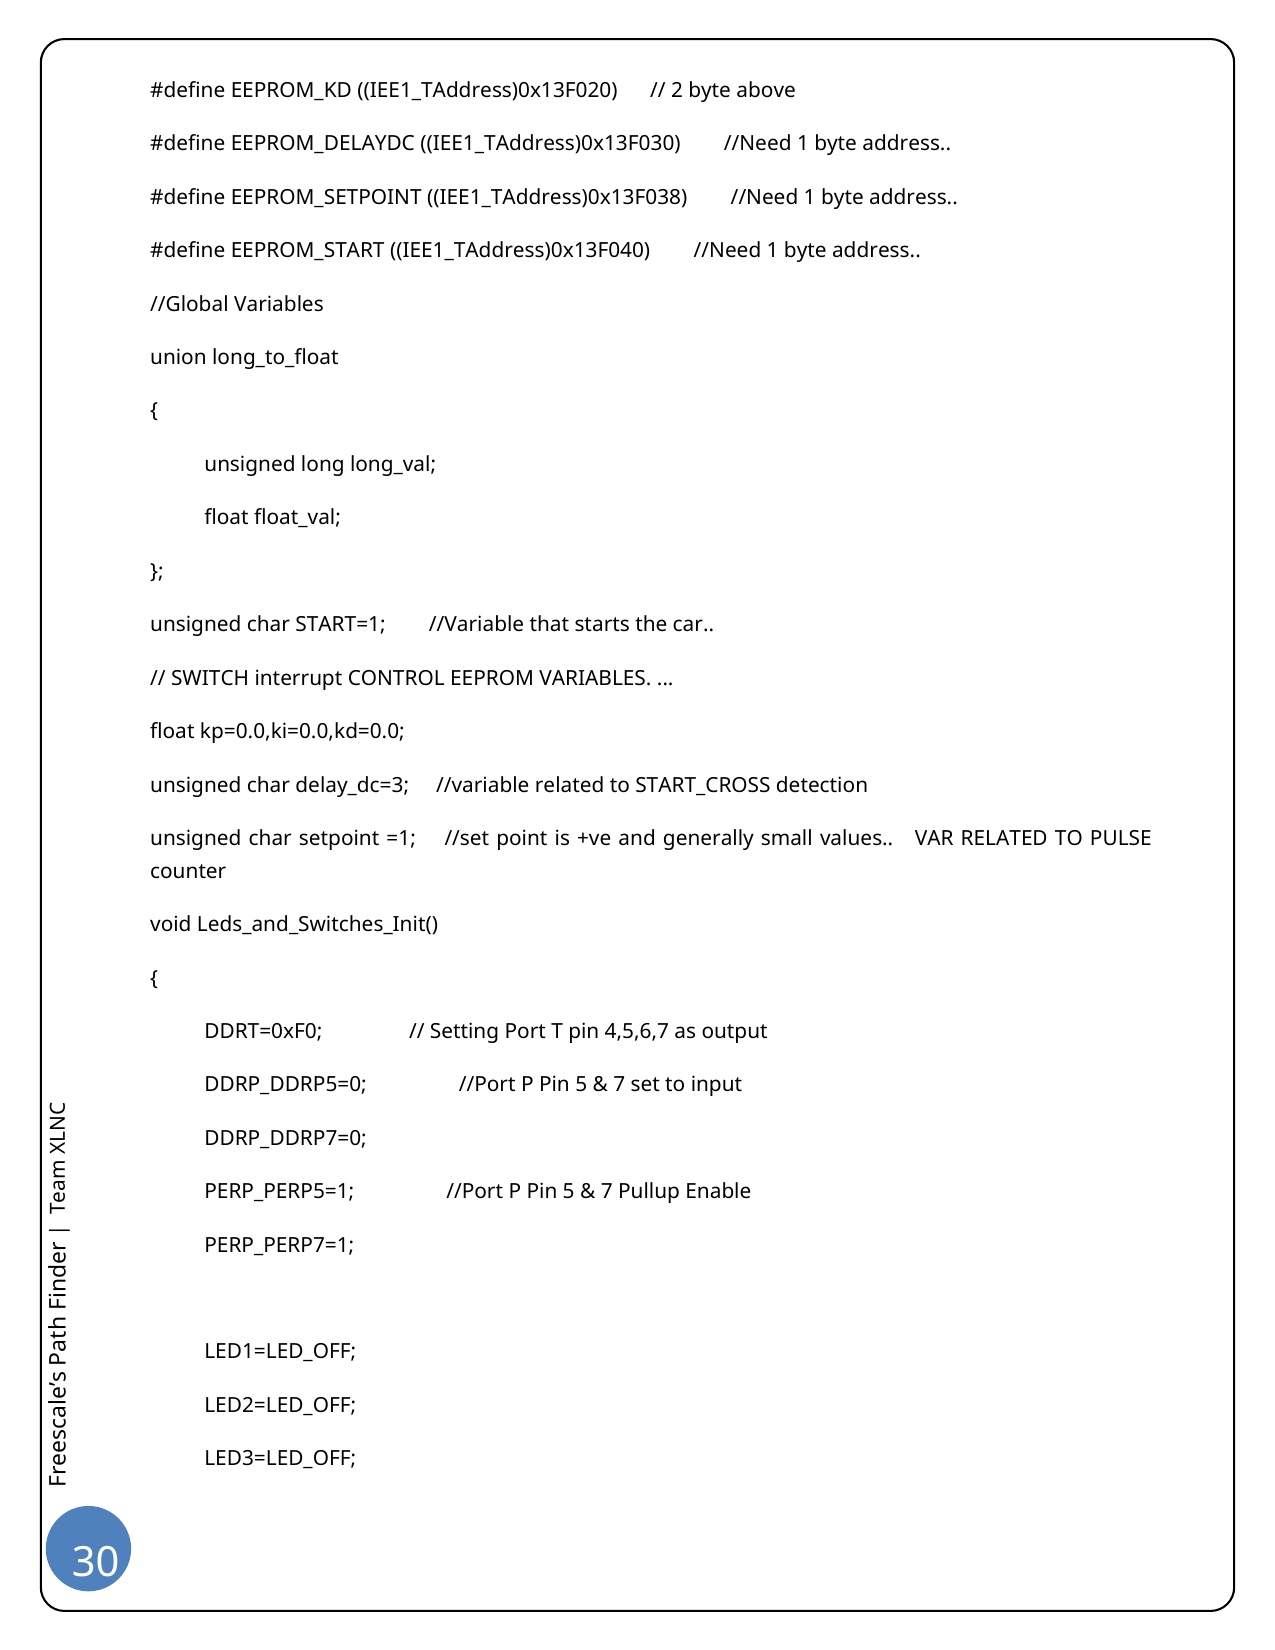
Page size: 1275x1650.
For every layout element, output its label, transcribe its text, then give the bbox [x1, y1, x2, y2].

text float kp=0.0,ki=0.0,kd=0.0; [150, 716, 1153, 745]
text DDRP_DDRP5=0; //Port P Pin 5 & 7 set to input [150, 1069, 1153, 1098]
text //Global Variables [150, 289, 1153, 317]
text #define EEPROM_DELAYDC ((IEE1_TAddress)0x13F030) //Need 1 byte address.. [150, 128, 1153, 157]
text unsigned long long_val; [150, 449, 1153, 477]
text { [150, 396, 1153, 424]
text DDRT=0xF0; // Setting Port T pin 4,5,6,7 as output [150, 1016, 1153, 1044]
text PERP_PERP7=1; [150, 1230, 1153, 1258]
text #define EEPROM_SETPOINT ((IEE1_TAddress)0x13F038) //Need 1 byte address.. [150, 182, 1153, 210]
text // SWITCH interrupt CONTROL EEPROM VARIABLES. ... [150, 663, 1153, 691]
text PERP_PERP5=1; //Port P Pin 5 & 7 Pullup Enable [150, 1176, 1153, 1205]
text unsigned char setpoint =1; //set point is +ve and generally small values.. VAR RELATED TO PULSE counter [150, 823, 1153, 884]
text void Leds_and_Switches_Init() [150, 909, 1153, 938]
text DDRP_DDRP7=0; [150, 1123, 1153, 1151]
text LED1=LED_OFF; [150, 1337, 1153, 1365]
text #define EEPROM_START ((IEE1_TAddress)0x13F040) //Need 1 byte address.. [150, 235, 1153, 264]
text #define EEPROM_KD ((IEE1_TAddress)0x13F020) // 2 byte above [150, 75, 1153, 103]
text float float_val; [150, 502, 1153, 531]
text unsigned char START=1; //Variable that starts the car.. [150, 609, 1153, 638]
text union long_to_float [150, 342, 1153, 371]
text }; [150, 556, 1153, 584]
text LED3=LED_OFF; [150, 1443, 1153, 1472]
text unsigned char delay_dc=3; //variable related to START_CROSS detection [150, 770, 1153, 798]
text LED2=LED_OFF; [150, 1390, 1153, 1418]
text { [150, 963, 1153, 991]
